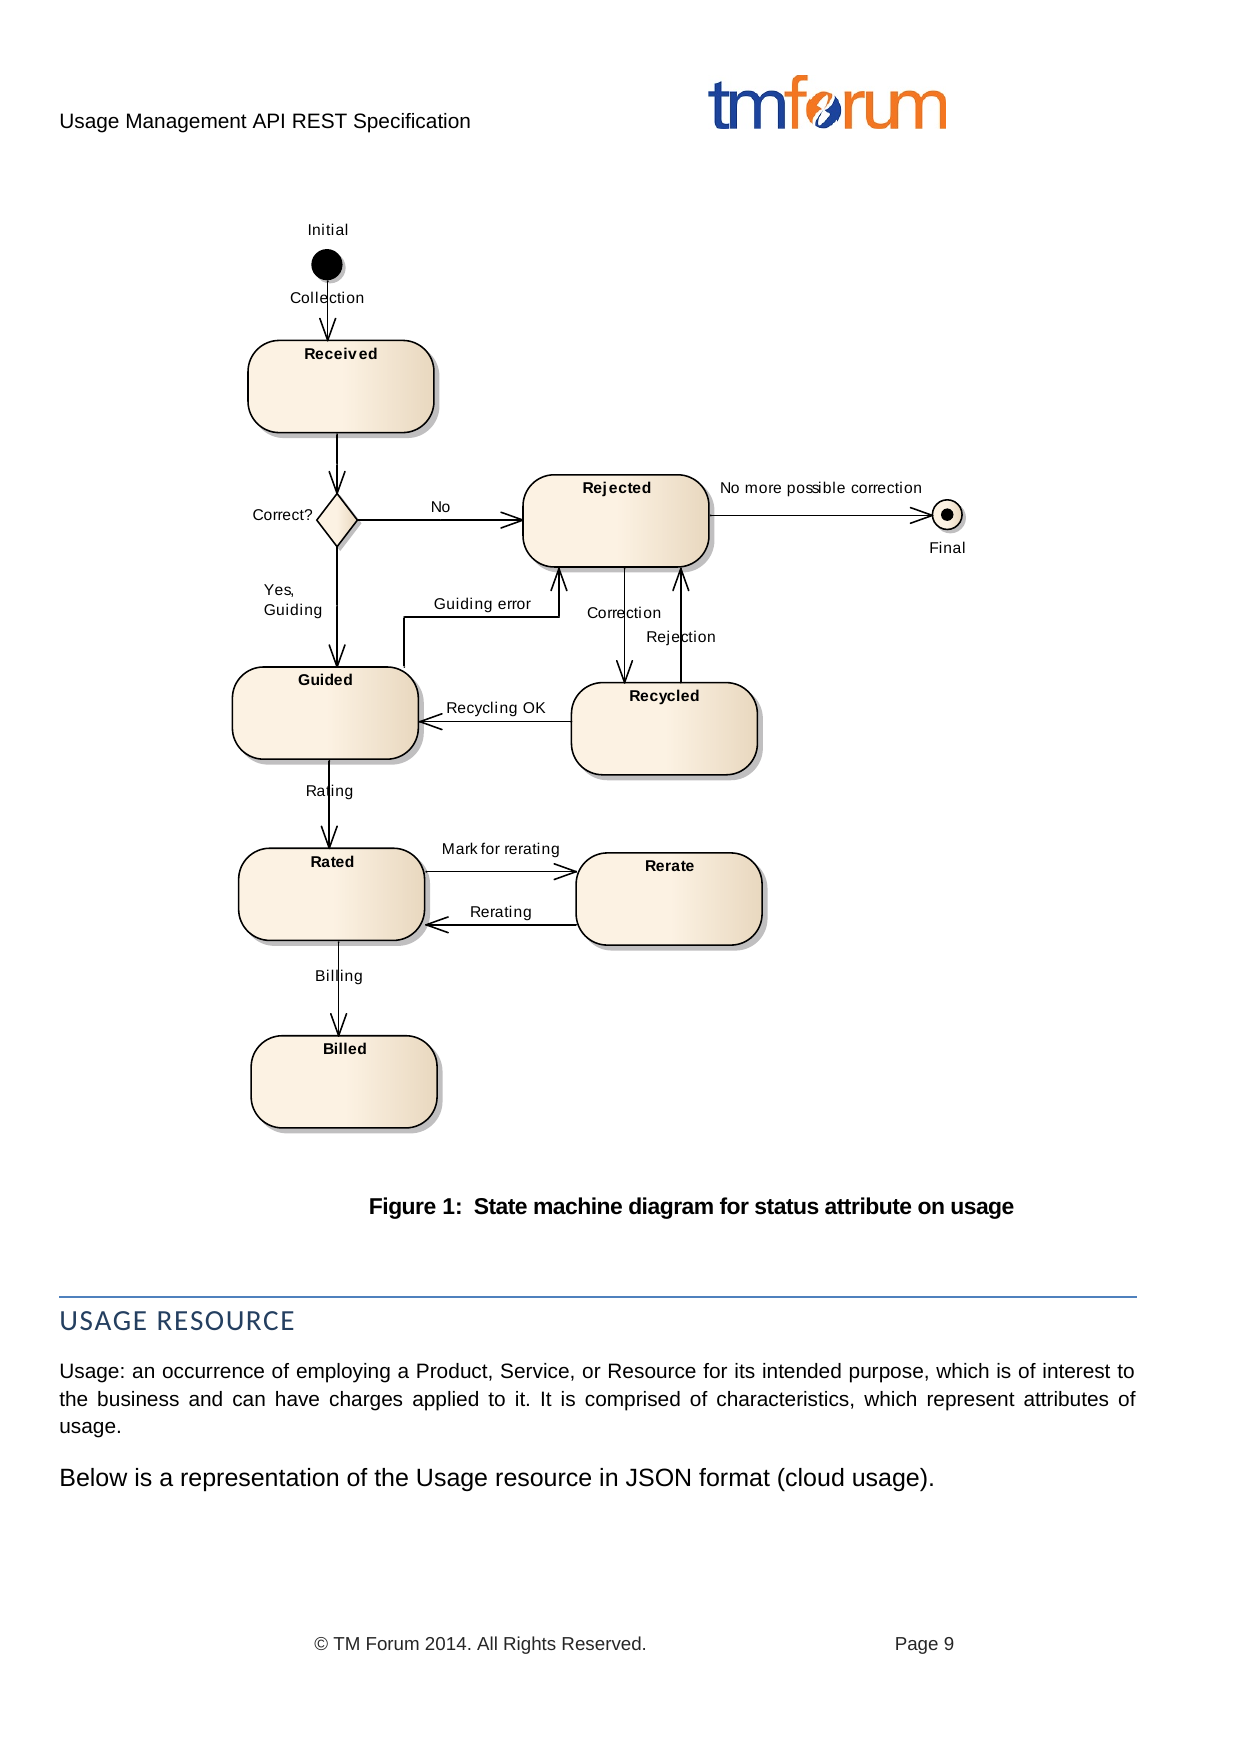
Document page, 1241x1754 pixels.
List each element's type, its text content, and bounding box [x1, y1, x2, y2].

text Figure 1: State machine diagram for status attribute on usage [247, 1193, 1137, 1219]
text Below is a representation of the Usage resource in JSON format (cloud usage). [59, 1463, 1137, 1491]
subtitle Usage Resource [59, 1298, 1137, 1337]
picture [708, 75, 946, 129]
text Usage: an occurrence of employing a Product, Service, or Resource for its intended purpose, which is of interest to the business and can have charges applied to it. It is comprised of characteristics, which represent attributes of usage. [59, 1359, 1137, 1438]
